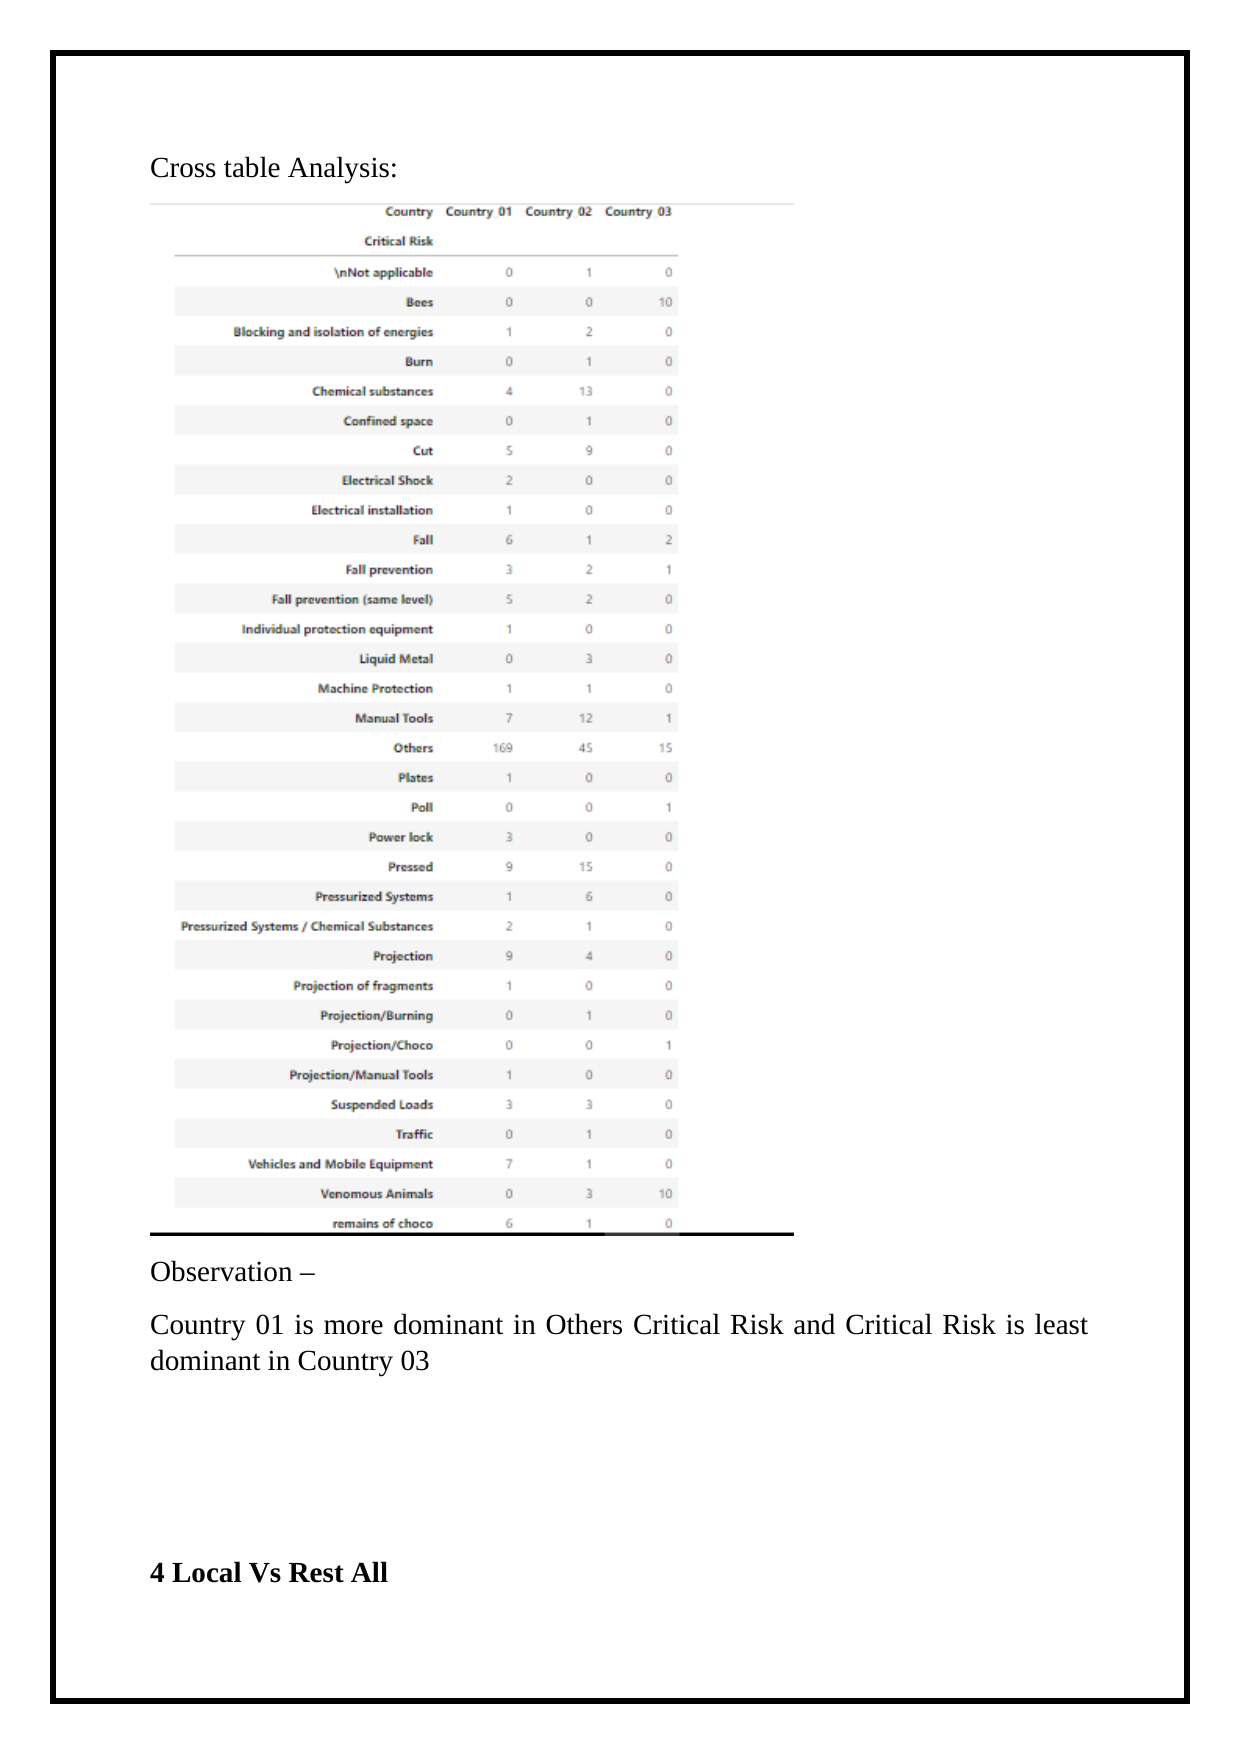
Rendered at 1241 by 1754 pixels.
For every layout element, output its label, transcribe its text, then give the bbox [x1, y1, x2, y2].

text 4 Local Vs Rest All [150, 1555, 1090, 1588]
text Observation – [150, 1254, 1090, 1288]
text Cross table Analysis: [150, 150, 1090, 183]
picture [150, 202, 794, 1236]
text Country 01 is more dominant in Others Critical Risk and Critical Risk is least dominant in Country 03 [150, 1341, 1090, 1377]
